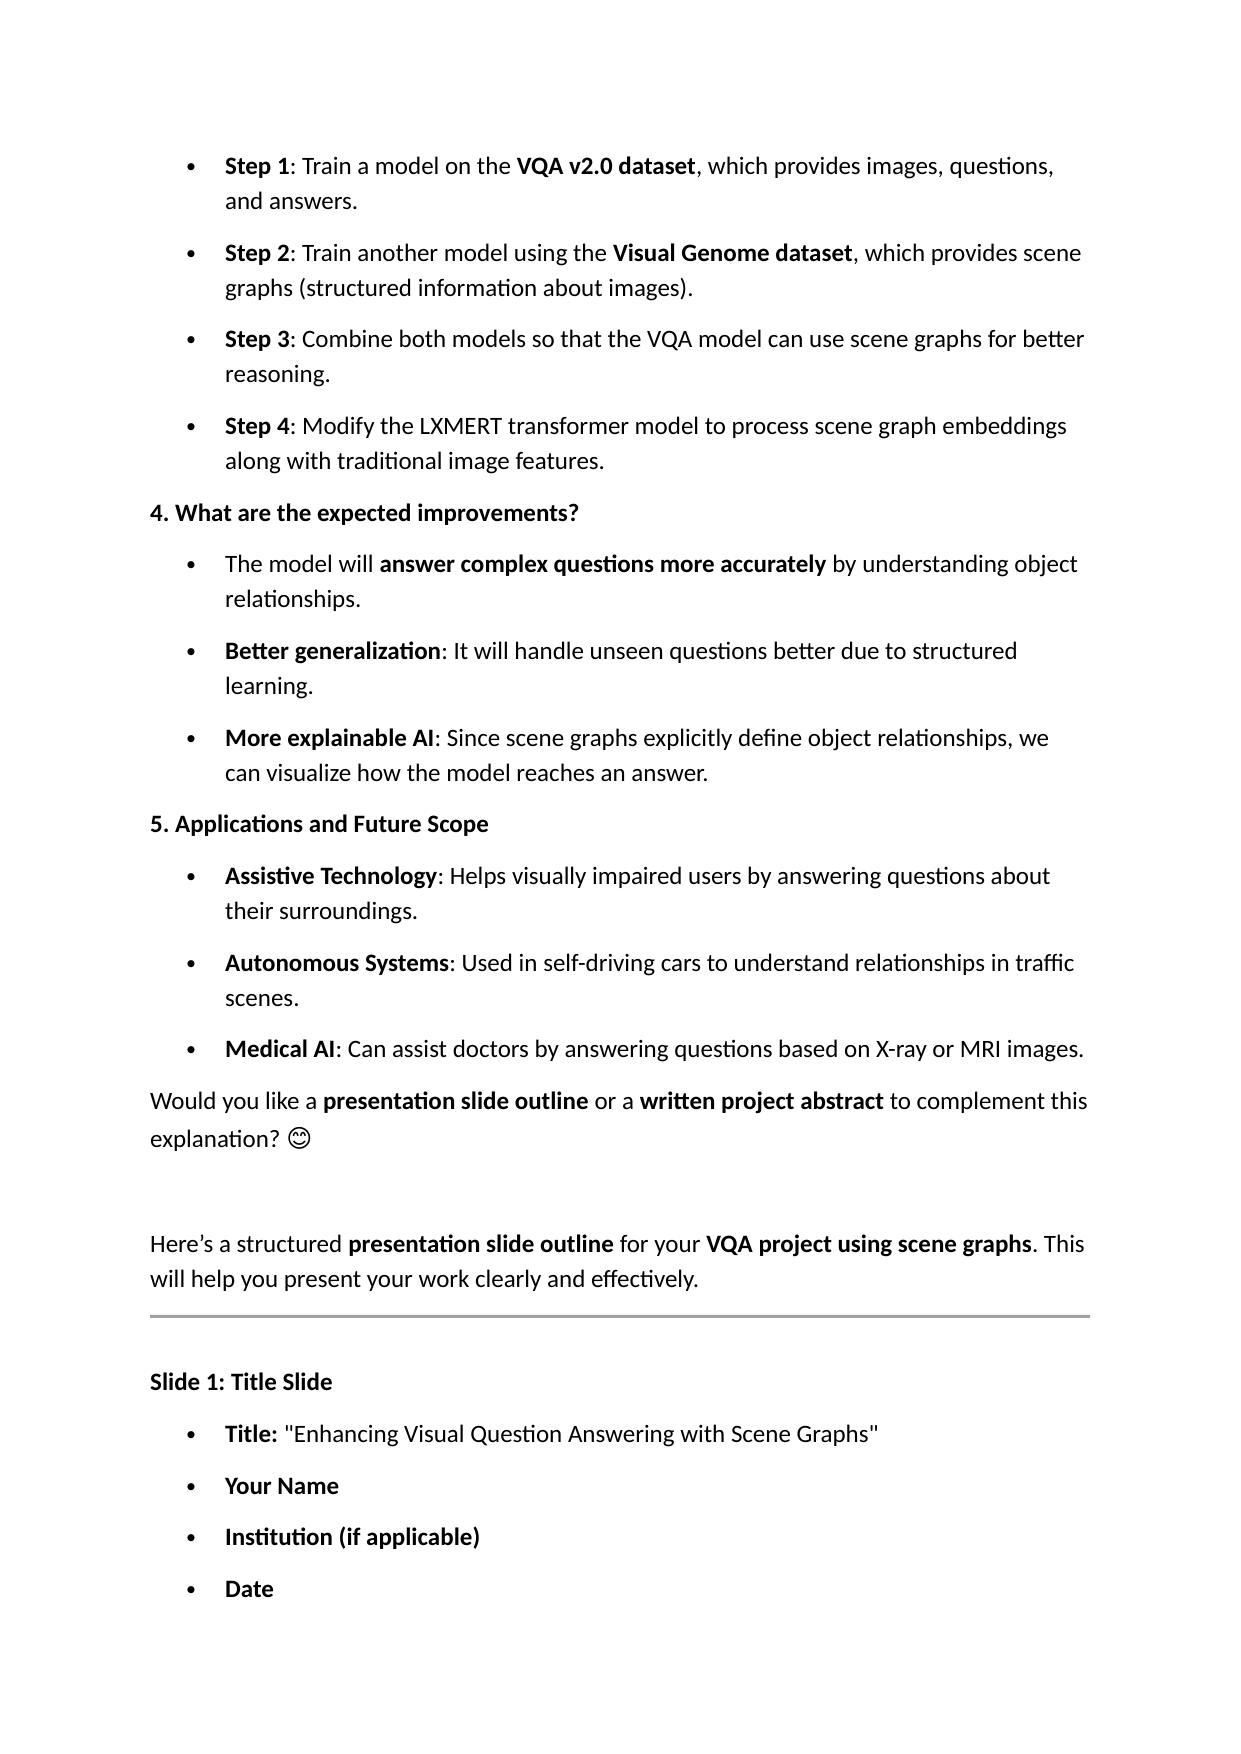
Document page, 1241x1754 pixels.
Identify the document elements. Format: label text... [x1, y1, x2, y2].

list Better generalization: It will handle unseen questions better due to structured learning. [187, 635, 1090, 701]
text Slide 1: Title Slide [150, 1366, 1090, 1397]
text Here’s a structured presentation slide outline for your VQA project using scene graphs. This will help you present your work clearly and effectively. [150, 1228, 1090, 1294]
list Step 1: Train a model on the VQA v2.0 dataset, which provides images, questions, and answers. [187, 150, 1090, 216]
list Step 4: Modify the LXMERT transformer model to process scene graph embeddings along with traditional image features. [187, 410, 1090, 476]
list Your Name [187, 1470, 1090, 1500]
text 4. What are the expected improvements? [150, 497, 1090, 527]
list Medical AI: Can assist doctors by answering questions based on X-ray or MRI images. [187, 1033, 1090, 1064]
list Institution (if applicable) [187, 1521, 1090, 1552]
text Would you like a presentation slide outline or a written project abstract to complement this explanation? 😊 [150, 1085, 1090, 1155]
list Autonomous Systems: Used in self-driving cars to understand relationships in traffic scenes. [187, 947, 1090, 1012]
list Date [187, 1573, 1090, 1604]
list Step 2: Train another model using the Visual Genome dataset, which provides scene graphs (structured information about images). [187, 237, 1090, 302]
list More explainable AI: Since scene graphs explicitly define object relationships, we can visualize how the model reaches an answer. [187, 722, 1090, 787]
list The model will answer complex questions more accurately by understanding object relationships. [187, 548, 1090, 614]
text 5. Applications and Future Scope [150, 808, 1090, 839]
list Title: "Enhancing Visual Question Answering with Scene Graphs" [187, 1418, 1090, 1449]
list Step 3: Combine both models so that the VQA model can use scene graphs for better reasoning. [187, 323, 1090, 389]
list Assistive Technology: Helps visually impaired users by answering questions about their surroundings. [187, 860, 1090, 926]
